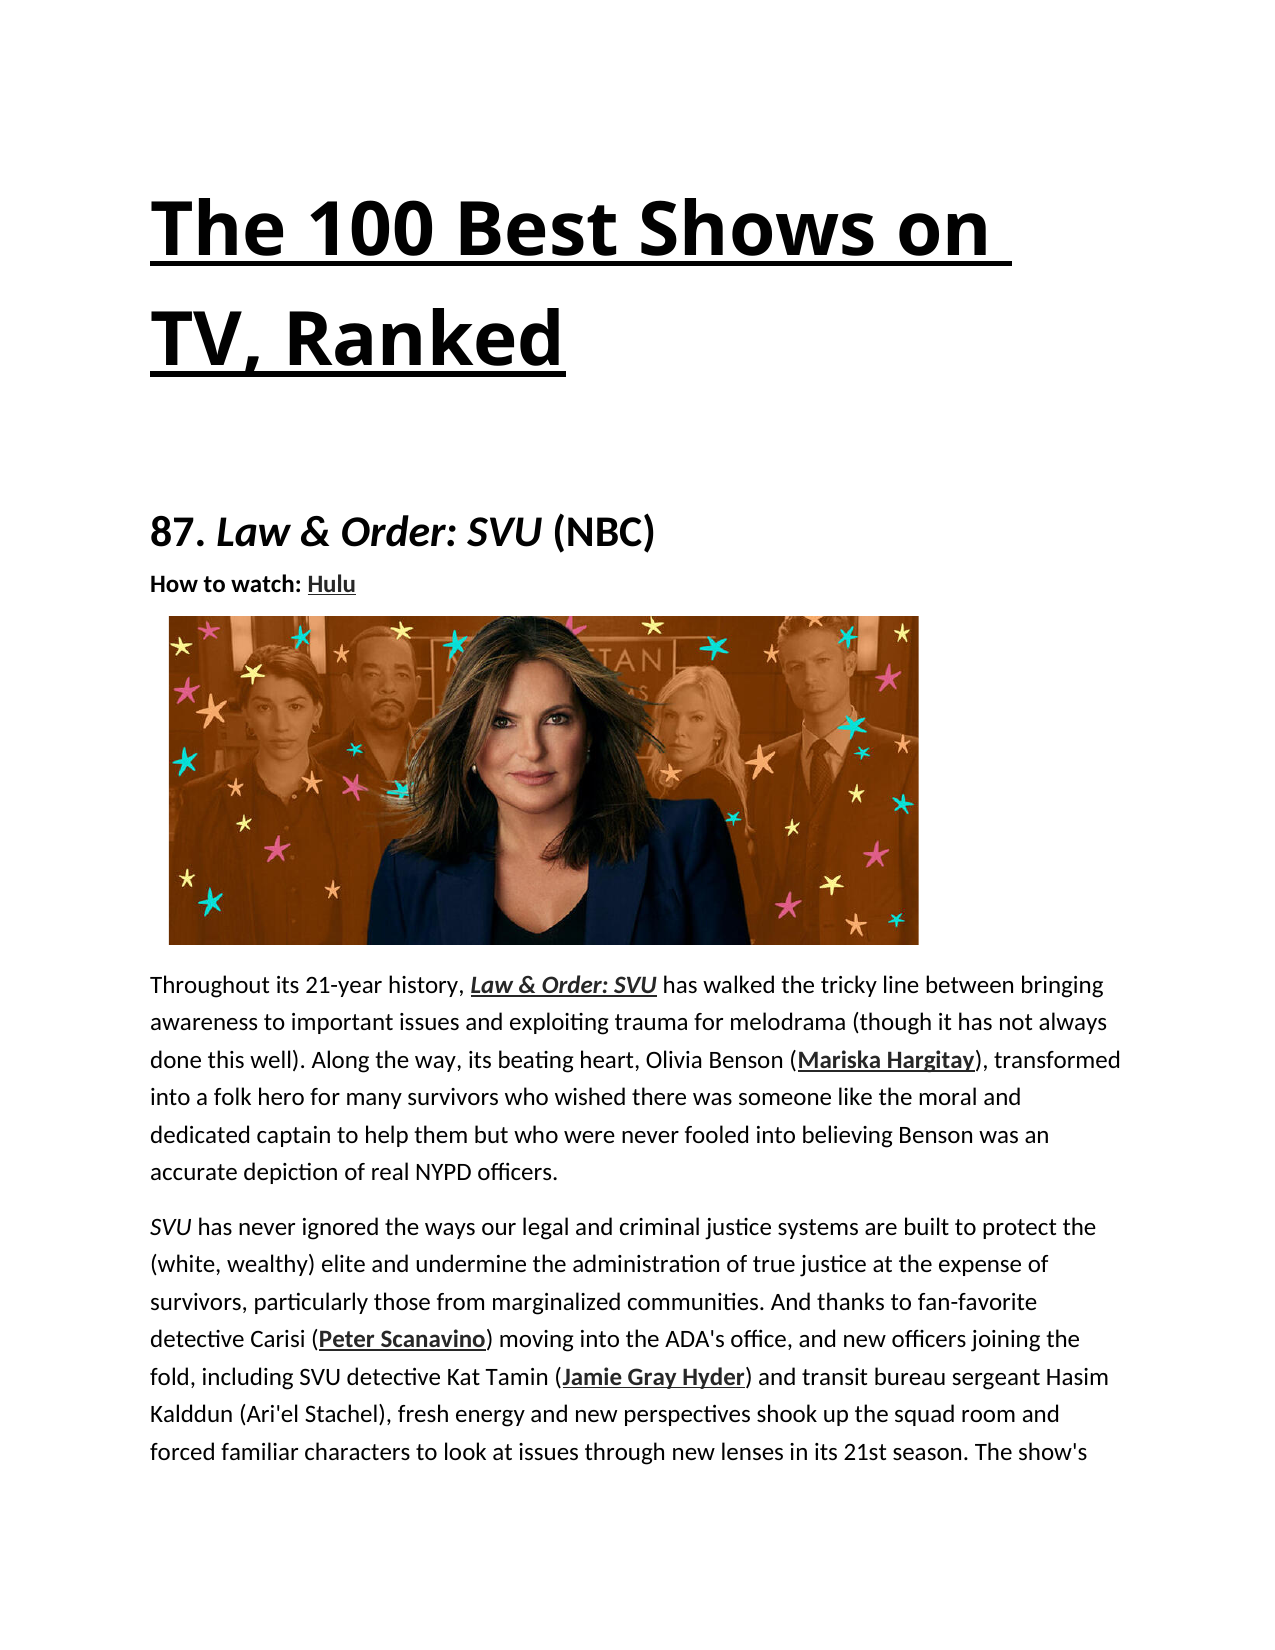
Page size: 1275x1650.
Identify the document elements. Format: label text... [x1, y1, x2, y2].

text Throughout its 21-year history, Law & Order: SVU has walked the tricky line between bringing awareness to important issues and exploiting trauma for melodrama (though it has not always done this well). Along the way, its beating heart, Olivia Benson (Mariska Hargitay), transformed into a folk hero for many survivors who wished there was someone like the moral and dedicated captain to help them but who were never fooled into believing Benson was an accurate depiction of real NYPD officers. [150, 963, 1125, 1188]
subtitle 87. Law & Order: SVU (NBC) [150, 504, 1125, 558]
text How to watch: Hulu [150, 562, 1125, 599]
subtitle The 100 Best Shows on TV, Ranked [150, 175, 1125, 387]
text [150, 1205, 1125, 1467]
